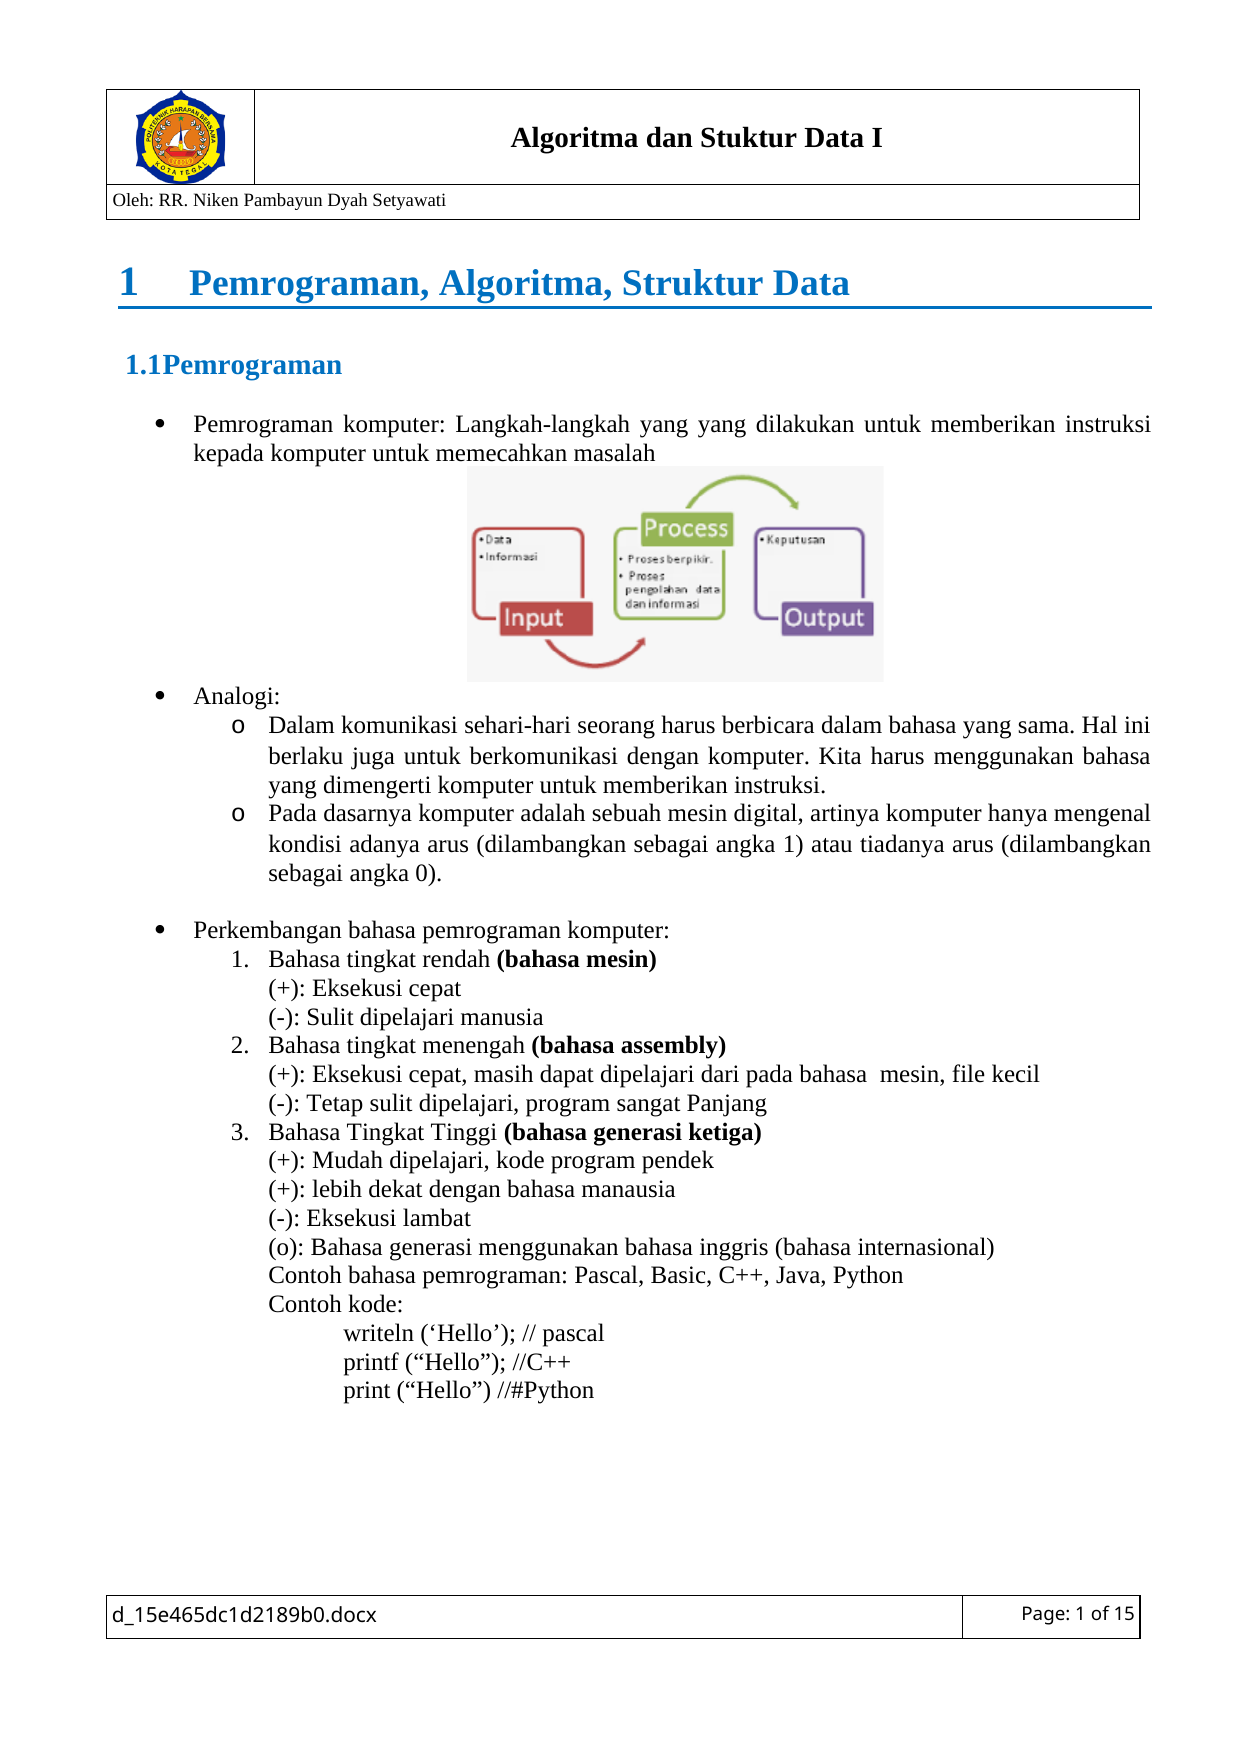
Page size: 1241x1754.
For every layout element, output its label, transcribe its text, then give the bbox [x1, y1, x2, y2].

list printf (“Hello”); //C++ [268, 1347, 1152, 1376]
list Bahasa tingkat menengah (bahasa assembly) [231, 1031, 1152, 1059]
list Pemrograman komputer: Langkah-langkah yang yang dilakukan untuk memberikan instruksi kepada komputer untuk memecahkan masalah [156, 409, 1152, 467]
text (+): Mudah dipelajari, kode program pendek [268, 1146, 1152, 1174]
text (+): Eksekusi cepat, masih dapat dipelajari dari pada bahasa mesin, file kecil [268, 1059, 1152, 1088]
picture [461, 466, 884, 682]
list Bahasa tingkat rendah (bahasa mesin) [231, 944, 1152, 973]
text (+): lebih dekat dengan bahasa manausia [268, 1174, 1152, 1203]
subtitle Pemrograman, Algoritma, Struktur Data [118, 256, 1152, 306]
list Analogi: [156, 681, 1152, 710]
list (o): Bahasa generasi menggunakan bahasa inggris (bahasa internasional) [268, 1232, 1152, 1261]
list Pada dasarnya komputer adalah sebuah mesin digital, artinya komputer hanya mengenal kondisi adanya arus (dilambangkan sebagai angka 1) atau tiadanya arus (dilambangkan sebagai angka 0). [231, 798, 1152, 887]
subtitle Pemrograman [125, 347, 1152, 381]
list print (“Hello”) //#Python [268, 1376, 1152, 1404]
text (+): Eksekusi cepat [268, 973, 1152, 1002]
list Bahasa Tingkat Tinggi (bahasa generasi ketiga) [231, 1117, 1152, 1146]
list Contoh kode: [268, 1289, 1152, 1318]
list Contoh bahasa pemrograman: Pascal, Basic, C++, Java, Python [268, 1261, 1152, 1289]
picture [135, 89, 226, 184]
list Dalam komunikasi sehari-hari seorang harus berbicara dalam bahasa yang sama. Hal ini berlaku juga untuk berkomunikasi dengan komputer. Kita harus menggunakan bahasa yang dimengerti komputer untuk memberikan instruksi. [231, 710, 1152, 798]
list (-): Tetap sulit dipelajari, program sangat Panjang [268, 1088, 1152, 1117]
list Perkembangan bahasa pemrograman komputer: [156, 916, 1152, 944]
list (-): Sulit dipelajari manusia [268, 1002, 1152, 1031]
list writeln (‘Hello’); // pascal [268, 1318, 1152, 1347]
list (-): Eksekusi lambat [268, 1203, 1152, 1232]
